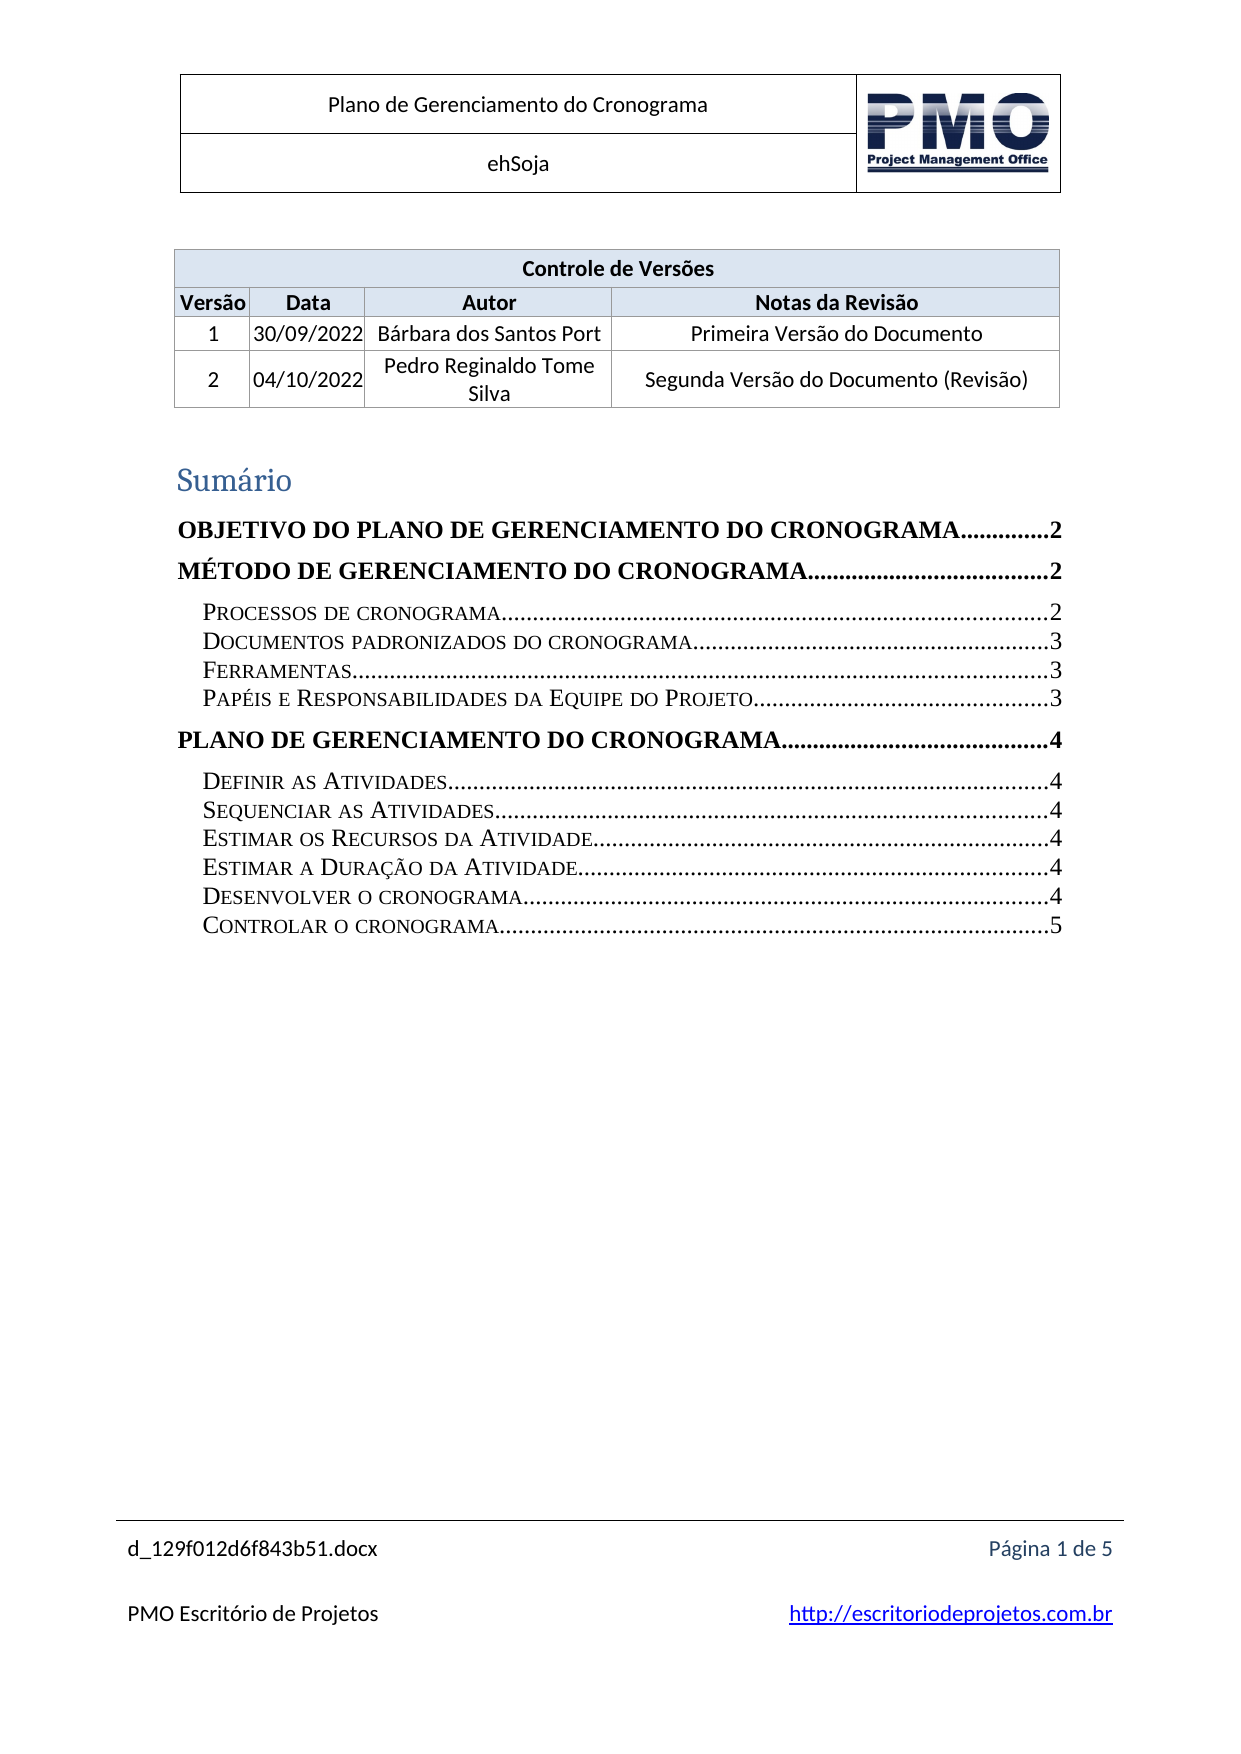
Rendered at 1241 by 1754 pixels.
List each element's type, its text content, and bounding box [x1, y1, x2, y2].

table_cell Autor [365, 288, 611, 316]
table_cell 04/10/2022 [250, 351, 364, 407]
table_cell Bárbara dos Santos Port [365, 317, 611, 350]
table_cell Versão [175, 288, 249, 316]
table_cell Data [250, 288, 364, 316]
table_cell 30/09/2022 [250, 317, 364, 350]
table_header Controle de Versões [175, 250, 1059, 287]
table_cell 2 [175, 351, 249, 407]
table_cell 1 [175, 317, 249, 350]
table_cell Primeira Versão do Documento [612, 317, 1059, 350]
table_cell Segunda Versão do Documento (Revisão) [612, 351, 1059, 407]
table_cell Pedro Reginaldo Tome Silva [365, 351, 611, 407]
table_cell Notas da Revisão [612, 288, 1059, 316]
picture [867, 93, 1049, 173]
